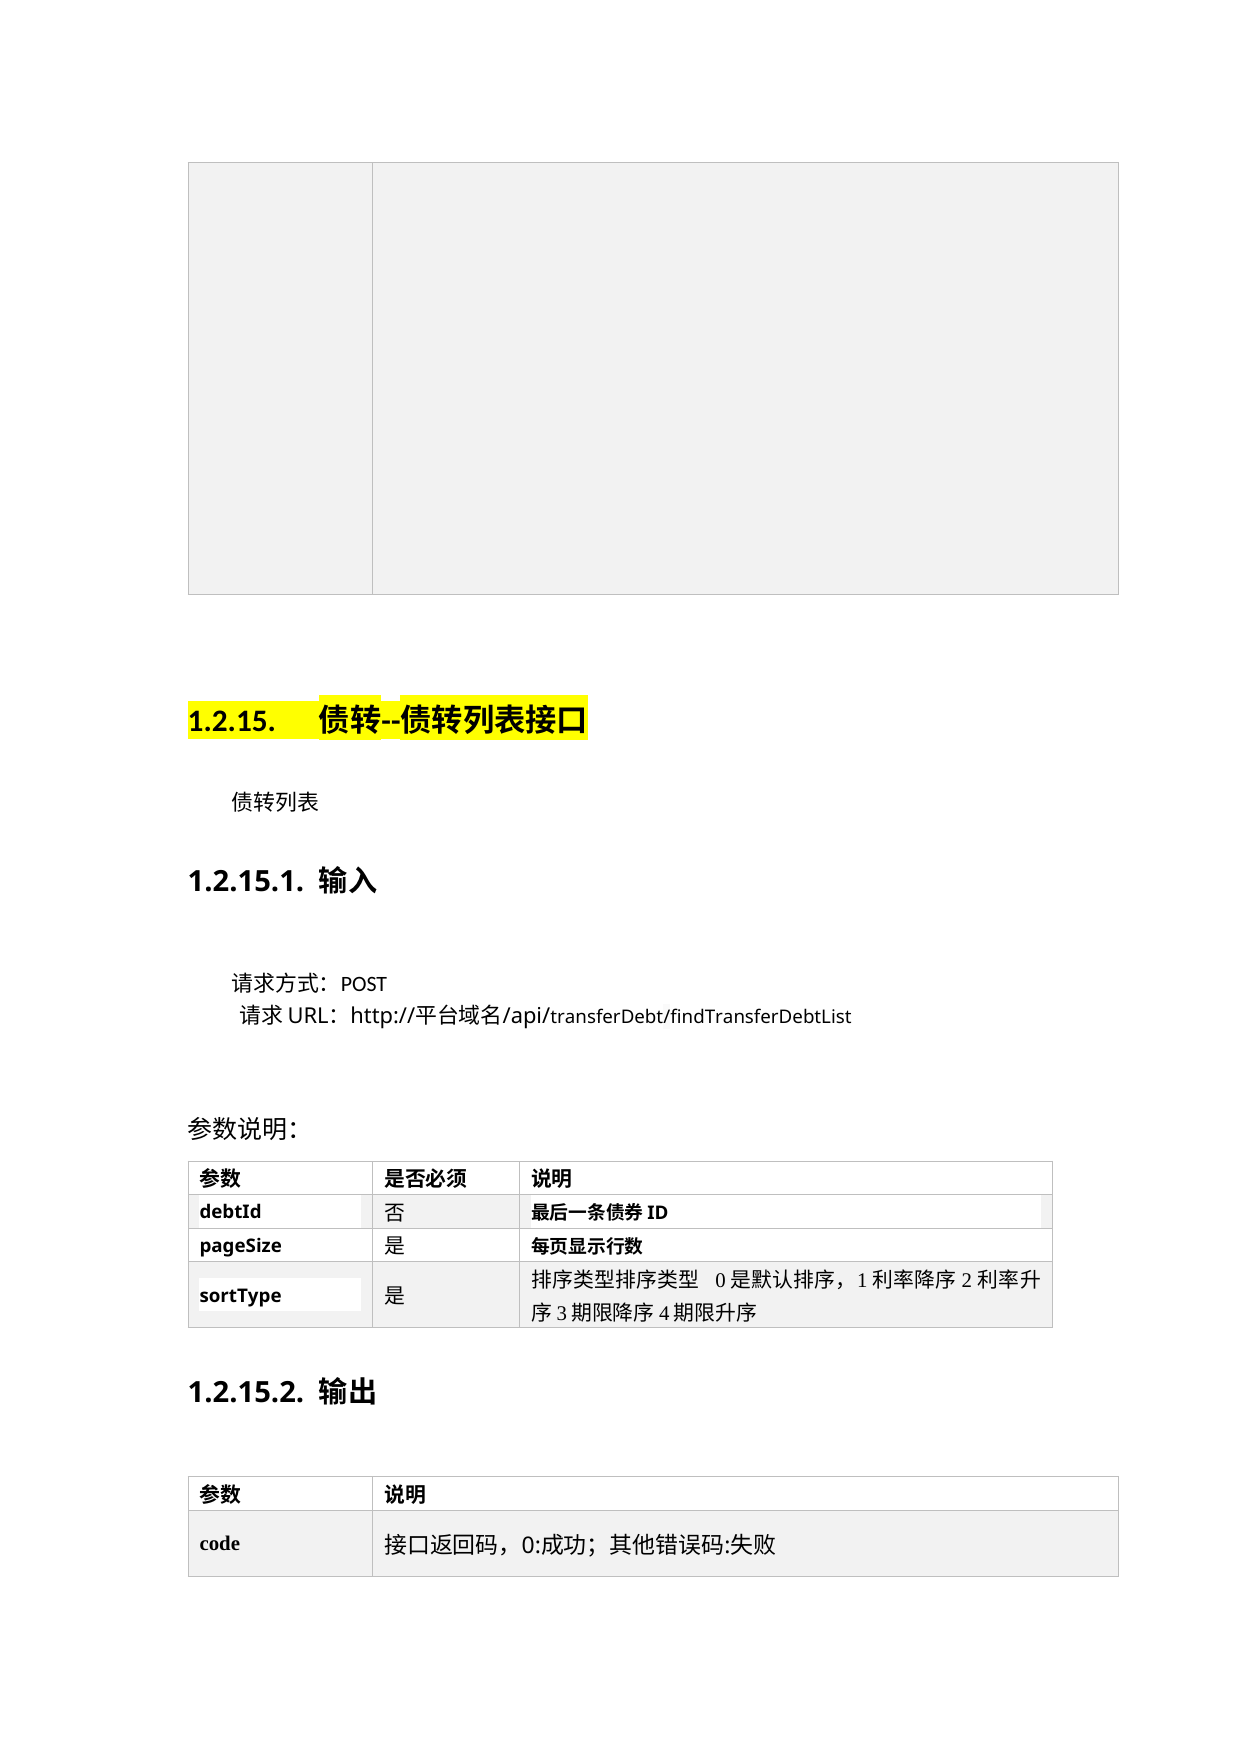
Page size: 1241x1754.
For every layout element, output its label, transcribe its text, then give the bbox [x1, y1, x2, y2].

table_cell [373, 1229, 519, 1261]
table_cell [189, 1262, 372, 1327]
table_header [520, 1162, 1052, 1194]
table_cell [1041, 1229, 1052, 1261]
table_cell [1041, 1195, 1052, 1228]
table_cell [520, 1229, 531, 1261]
text 请求方式：POST [187, 966, 1053, 998]
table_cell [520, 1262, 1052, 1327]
text 参数说明： [187, 1096, 1053, 1161]
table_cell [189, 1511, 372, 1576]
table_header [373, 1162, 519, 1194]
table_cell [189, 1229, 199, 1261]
text 债转列表 [187, 785, 1053, 817]
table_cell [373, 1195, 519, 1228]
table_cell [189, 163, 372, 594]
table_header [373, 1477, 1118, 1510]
text 请求URL：http://平台域名/api/transferDebt/findTransferDebtList [187, 998, 1053, 1031]
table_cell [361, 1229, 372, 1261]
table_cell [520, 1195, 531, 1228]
subtitle 债转--债转列表接口 [187, 685, 1053, 750]
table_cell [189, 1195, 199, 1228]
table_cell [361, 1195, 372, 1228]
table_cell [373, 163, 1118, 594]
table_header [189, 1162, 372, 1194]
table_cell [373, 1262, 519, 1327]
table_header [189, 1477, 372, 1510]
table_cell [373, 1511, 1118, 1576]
subtitle 输出 [187, 1357, 1053, 1422]
subtitle 输入 [187, 847, 1053, 912]
